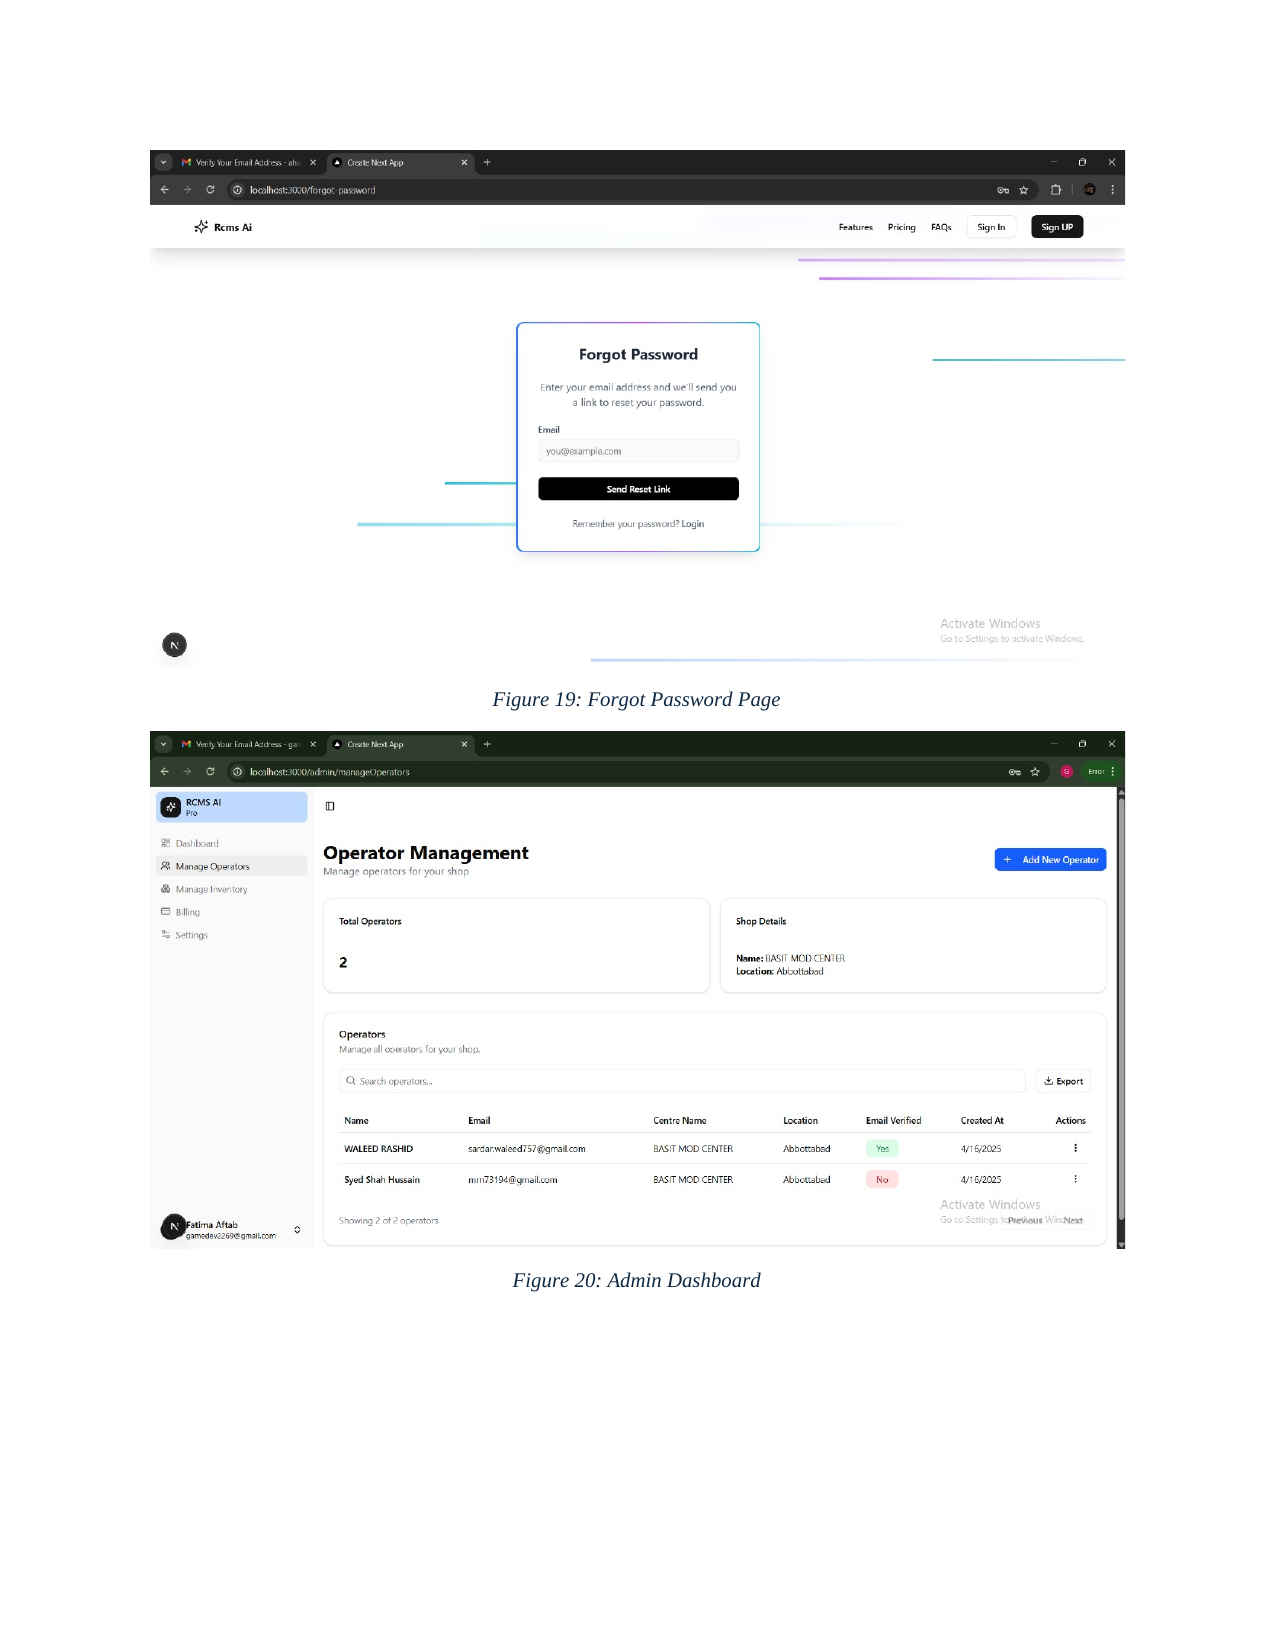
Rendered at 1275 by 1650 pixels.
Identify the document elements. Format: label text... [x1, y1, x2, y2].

text Figure 20: Admin Dashboard [150, 1268, 1125, 1292]
text Figure 19: Forgot Password Page [150, 687, 1125, 711]
picture [150, 150, 1125, 668]
picture [150, 731, 1125, 1249]
